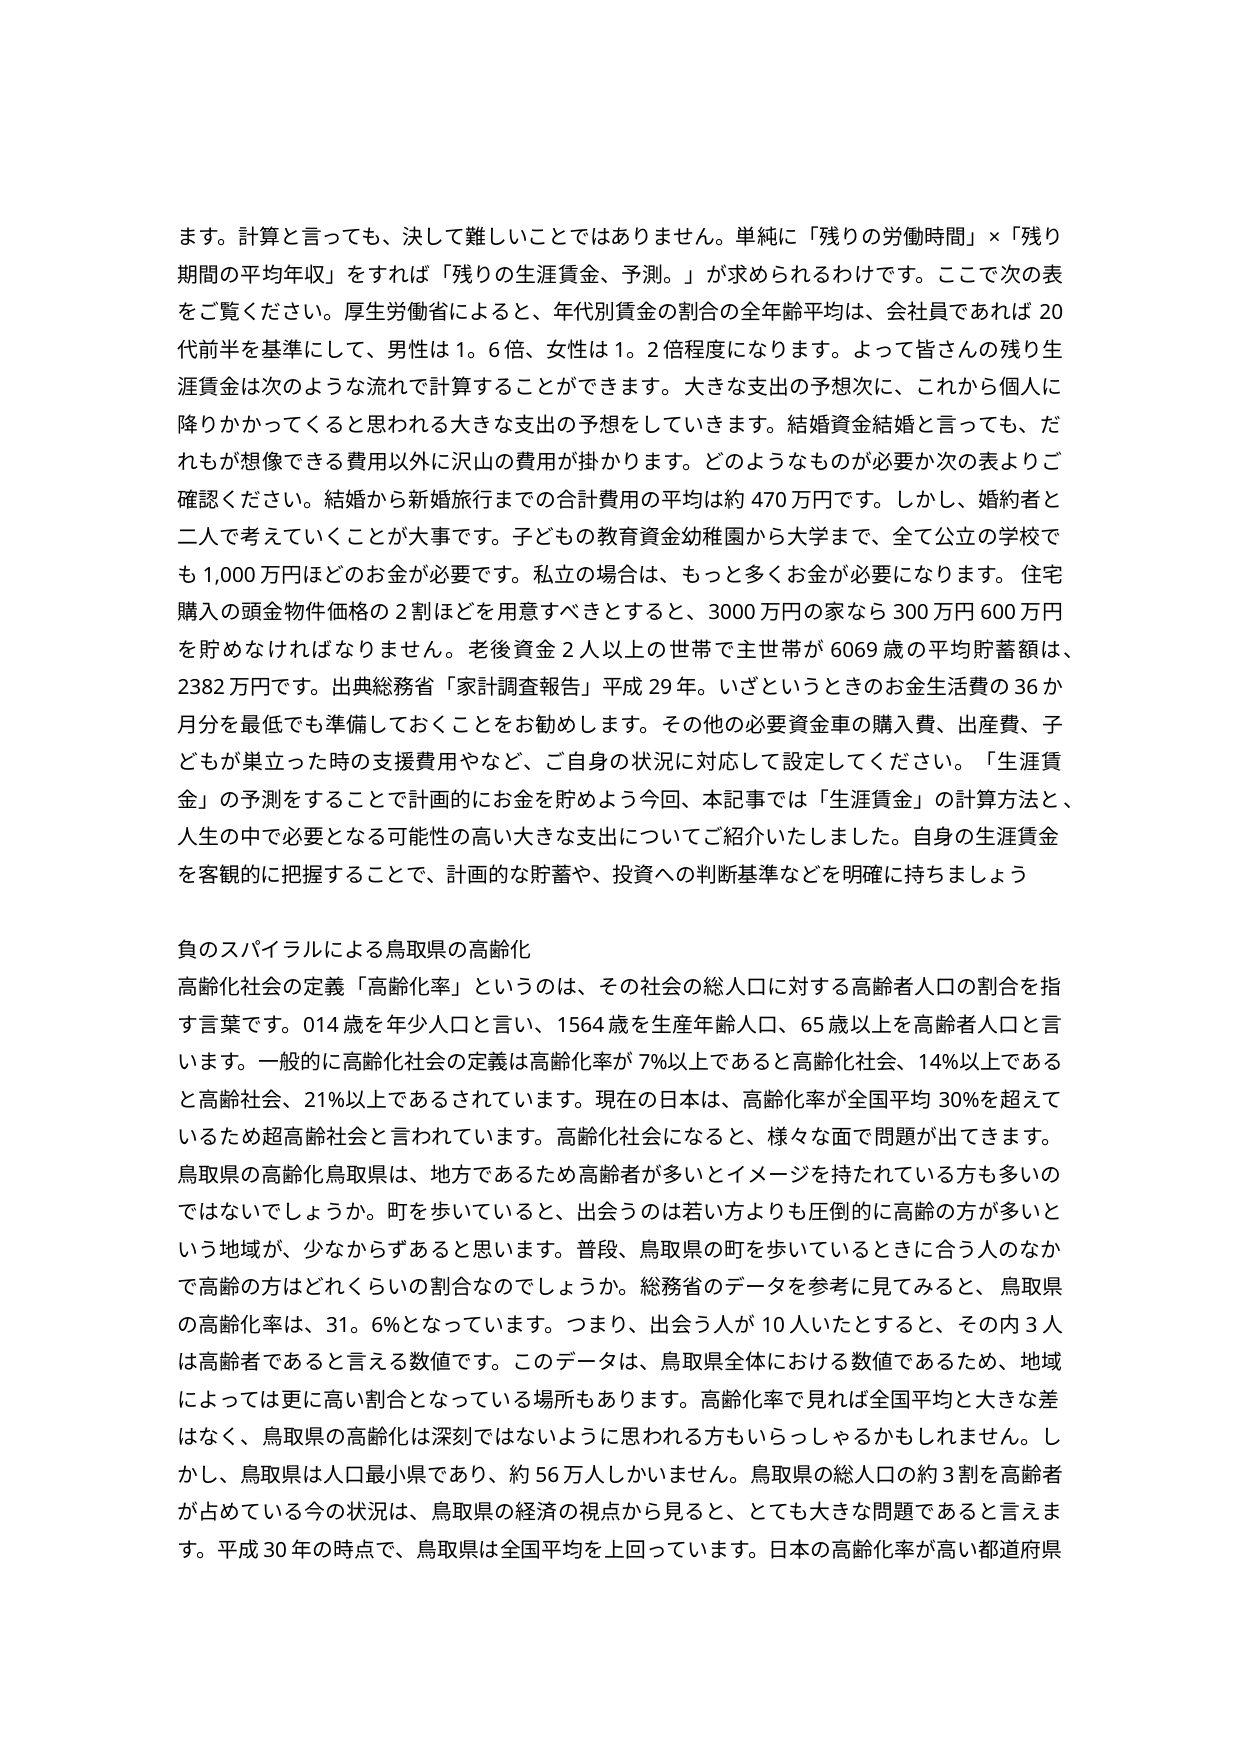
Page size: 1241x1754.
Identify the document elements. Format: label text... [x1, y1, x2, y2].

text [177, 967, 1063, 1567]
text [177, 217, 1063, 892]
text 負のスパイラルによる鳥取県の高齢化 [177, 929, 1063, 967]
